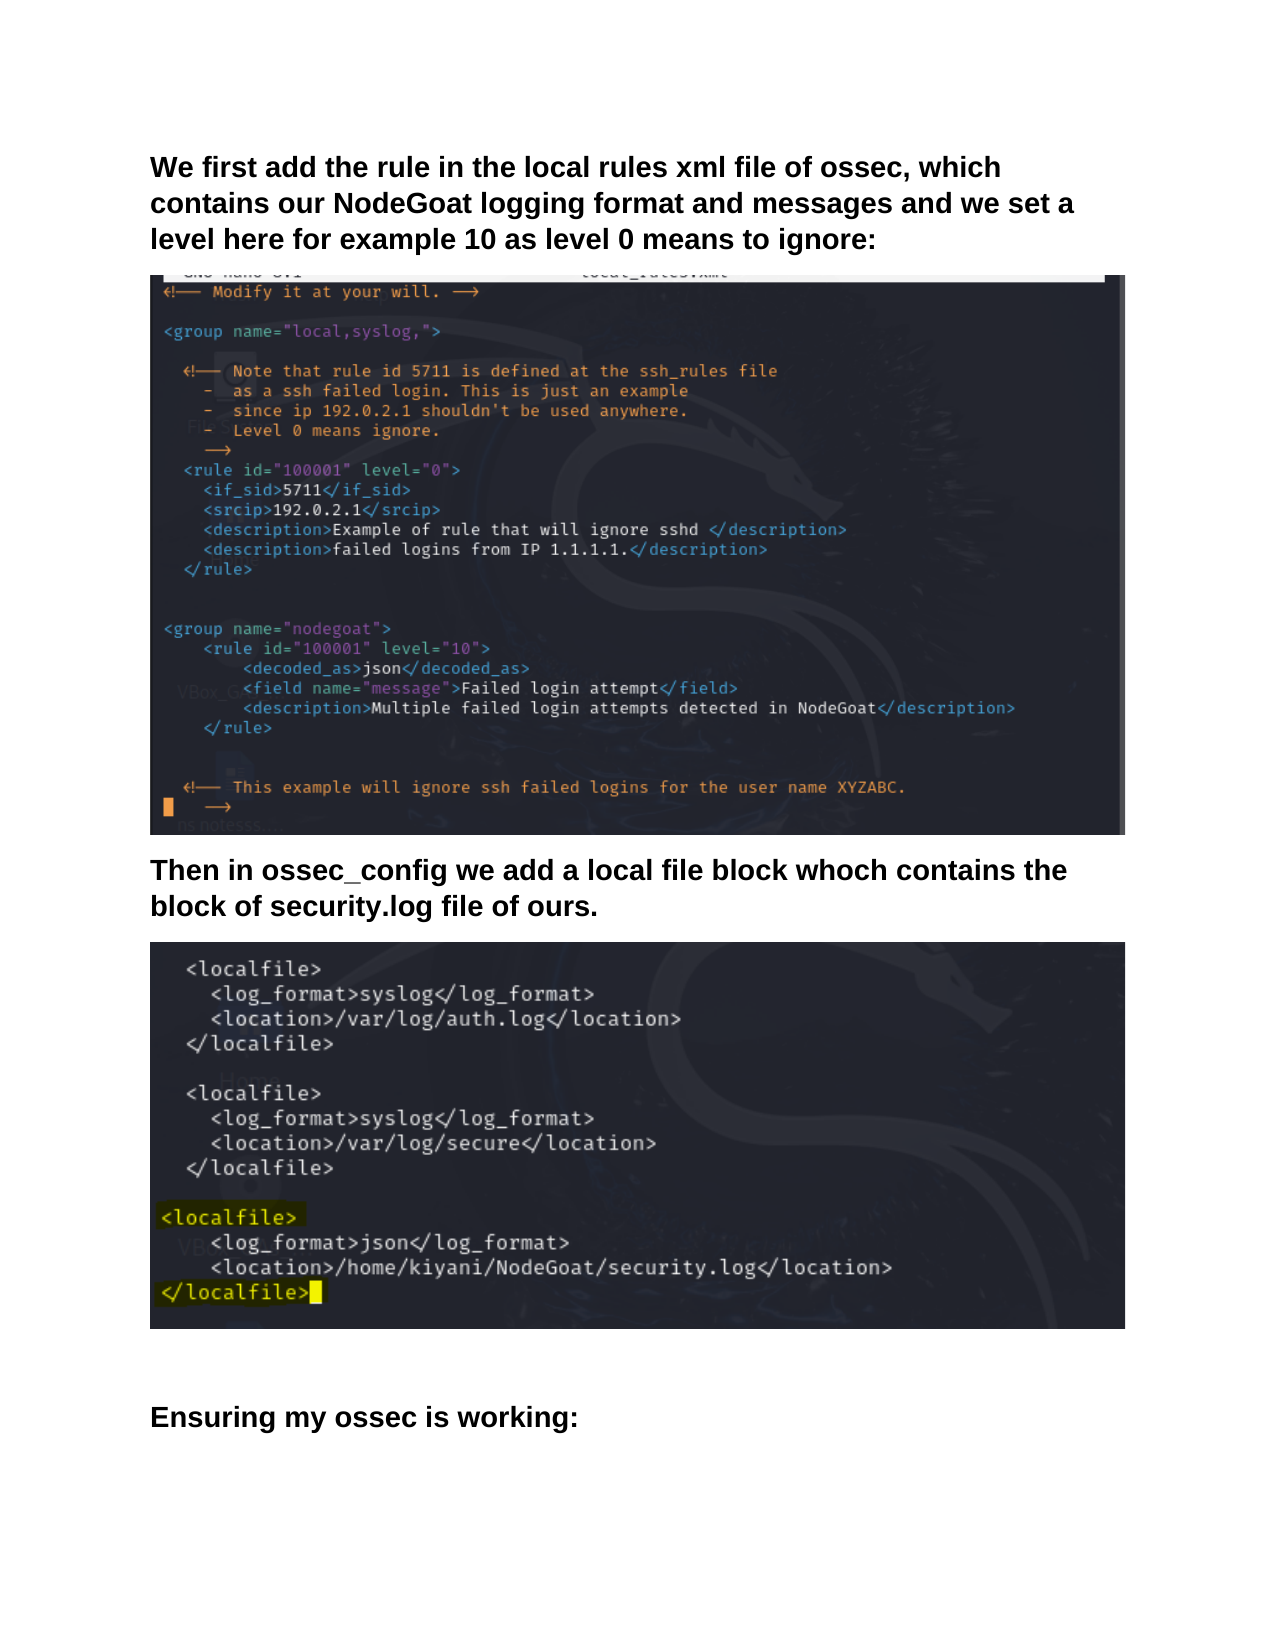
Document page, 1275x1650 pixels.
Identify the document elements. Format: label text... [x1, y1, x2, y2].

picture [150, 275, 1125, 835]
text Ensuring my ossec is working: [150, 1400, 1125, 1433]
picture [150, 942, 1125, 1329]
text Then in ossec_config we add a local file block whoch contains the block of security.log file of ours. [150, 853, 1125, 923]
text We first add the rule in the local rules xml file of ossec, which contains our NodeGoat logging format and messages and we set a level here for example 10 as level 0 means to ignore: [150, 150, 1125, 256]
